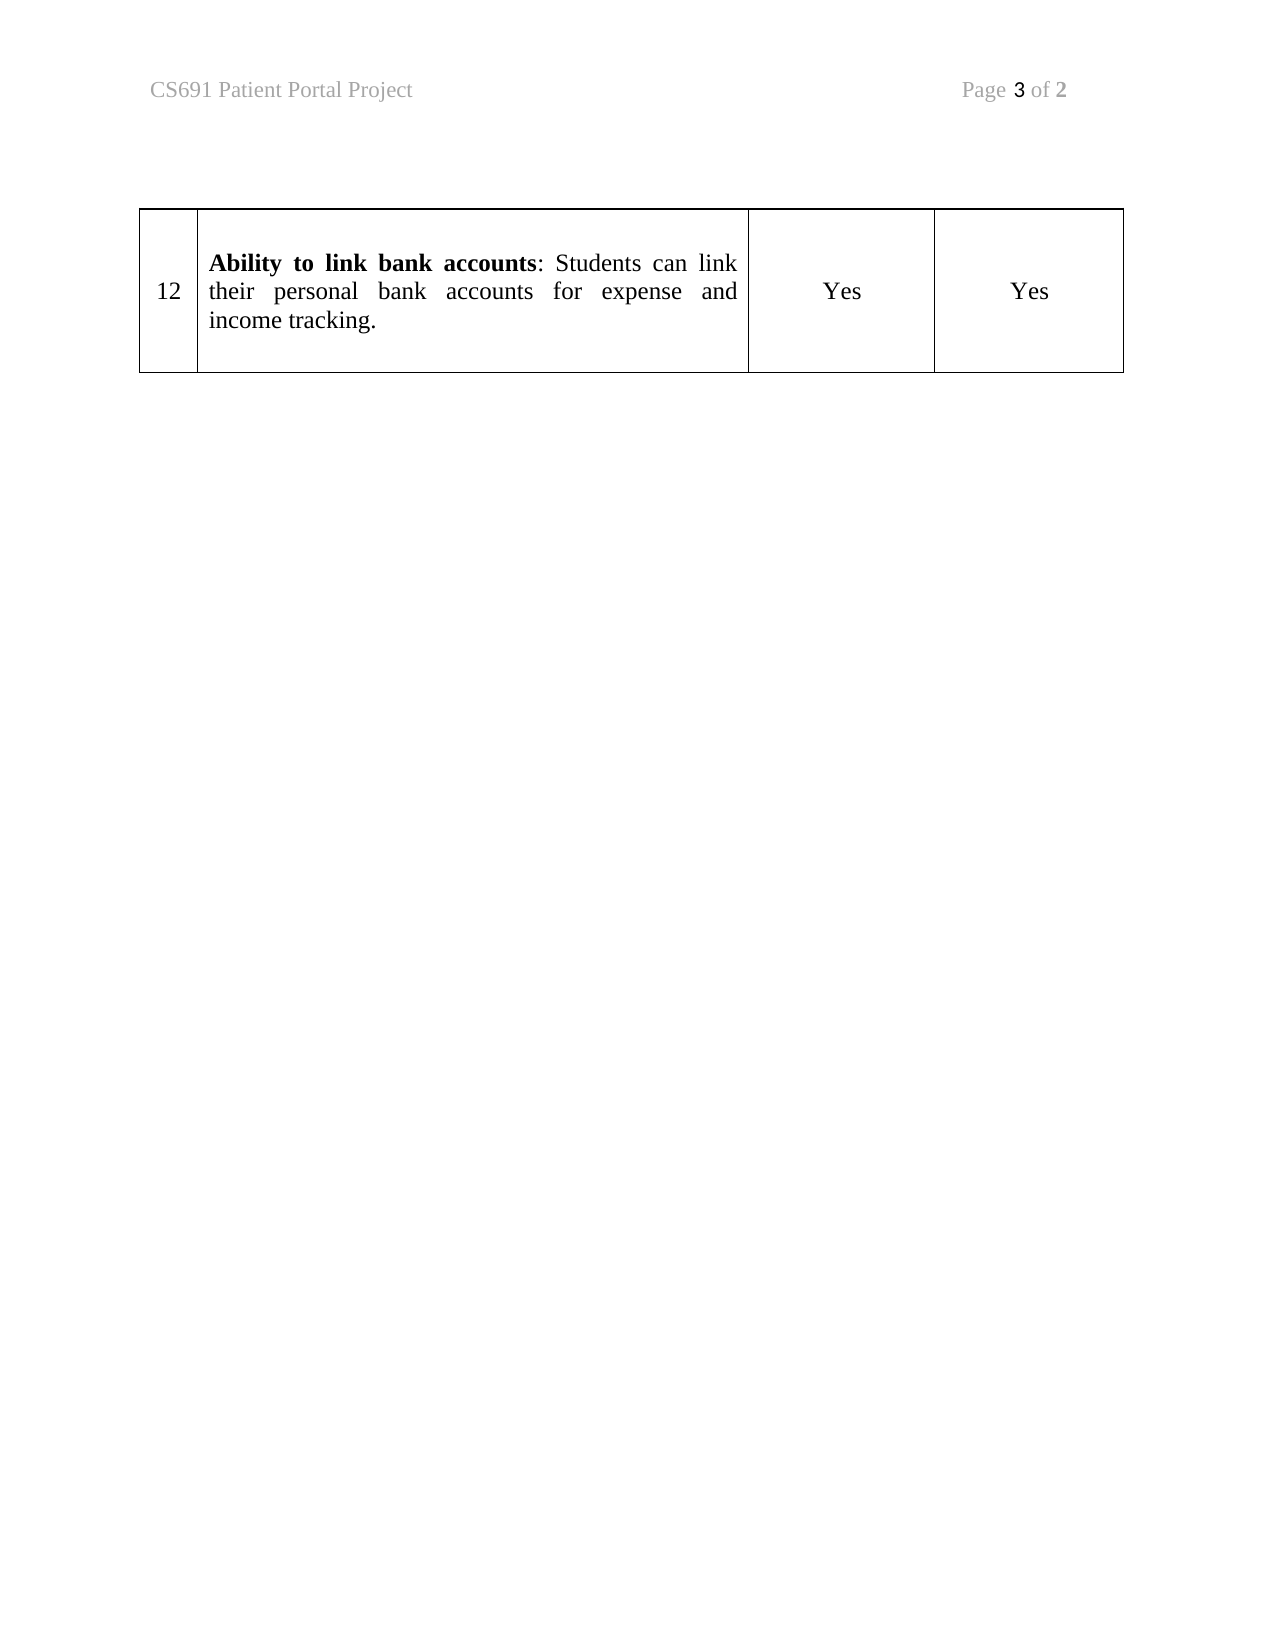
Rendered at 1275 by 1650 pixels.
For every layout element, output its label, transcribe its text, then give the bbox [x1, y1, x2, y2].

table_header Yes [935, 210, 1123, 372]
table_header Yes [749, 210, 934, 372]
table_header Ability to link bank accounts: Students can link their personal bank accounts for expense and income tracking. [198, 210, 748, 372]
table_header 12 [140, 210, 197, 372]
